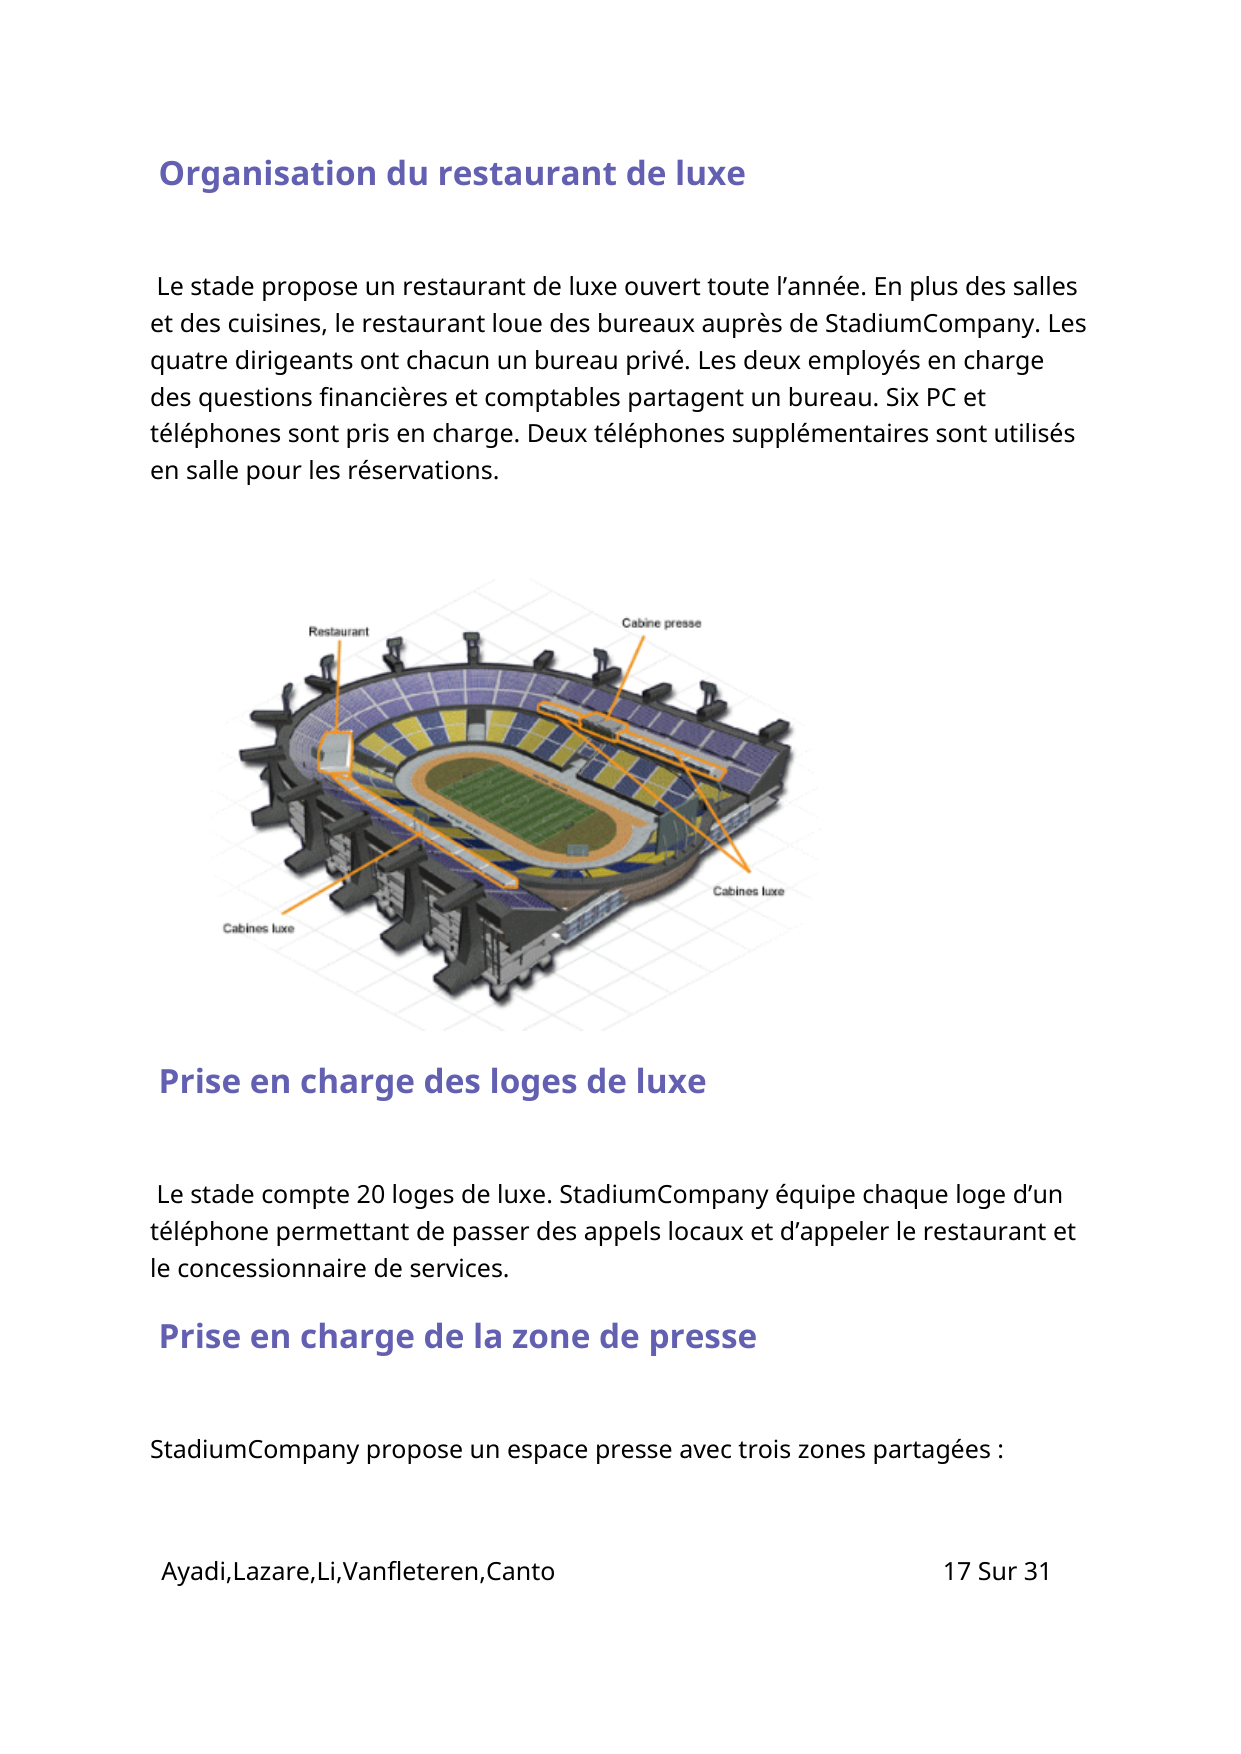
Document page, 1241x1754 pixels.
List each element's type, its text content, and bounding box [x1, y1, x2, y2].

text Le stade propose un restaurant de luxe ouvert toute l’année. En plus des salles et des cuisines, le restaurant loue des bureaux auprès de StadiumCompany. Les quatre dirigeants ont chacun un bureau privé. Les deux employés en charge des questions financières et comptables partagent un bureau. Six PC et téléphones sont pris en charge. Deux téléphones supplémentaires sont utilisés en salle pour les réservations. [150, 269, 1090, 487]
subtitle Prise en charge des loges de luxe [150, 1058, 1090, 1103]
picture [150, 514, 901, 1031]
text Le stade compte 20 loges de luxe. StadiumCompany équipe chaque loge d’un téléphone permettant de passer des appels locaux et d’appeler le restaurant et le concessionnaire de services. [150, 1177, 1090, 1285]
subtitle Organisation du restaurant de luxe [150, 150, 1090, 195]
subtitle Prise en charge de la zone de presse [150, 1312, 1090, 1358]
text StadiumCompany propose un espace presse avec trois zones partagées : [150, 1431, 1090, 1466]
